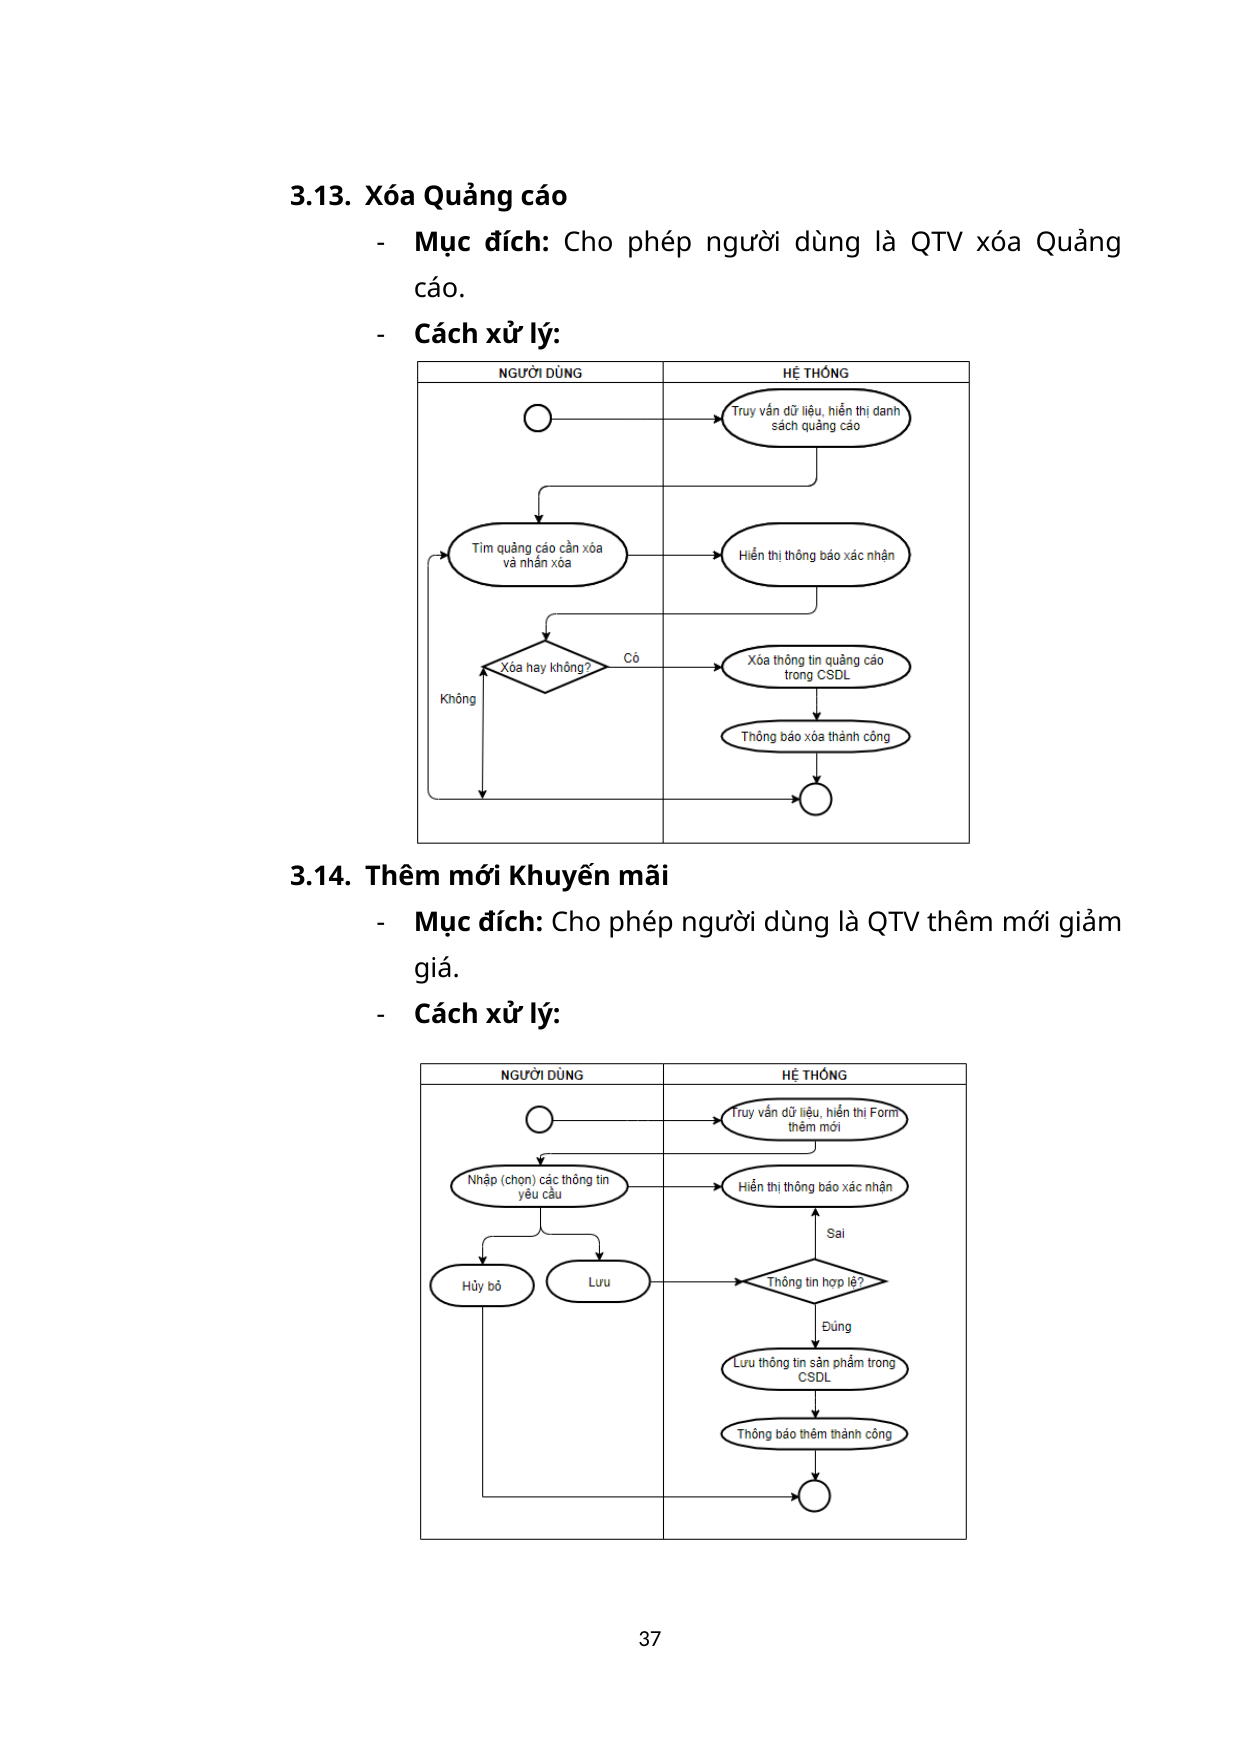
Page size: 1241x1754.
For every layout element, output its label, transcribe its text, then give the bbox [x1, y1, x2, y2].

list Cách xử lý: [376, 315, 1122, 352]
list Mục đích: Cho phép người dùng là QTV thêm mới giảm giá. [376, 902, 1122, 985]
list Xóa Quảng cáo [290, 177, 1122, 213]
picture [416, 1057, 972, 1545]
list Thêm mới Khuyến mãi [290, 856, 1122, 893]
picture [414, 360, 974, 850]
list Mục đích: Cho phép người dùng là QTV xóa Quảng cáo. [376, 223, 1122, 306]
list Cách xử lý: [376, 994, 1122, 1031]
